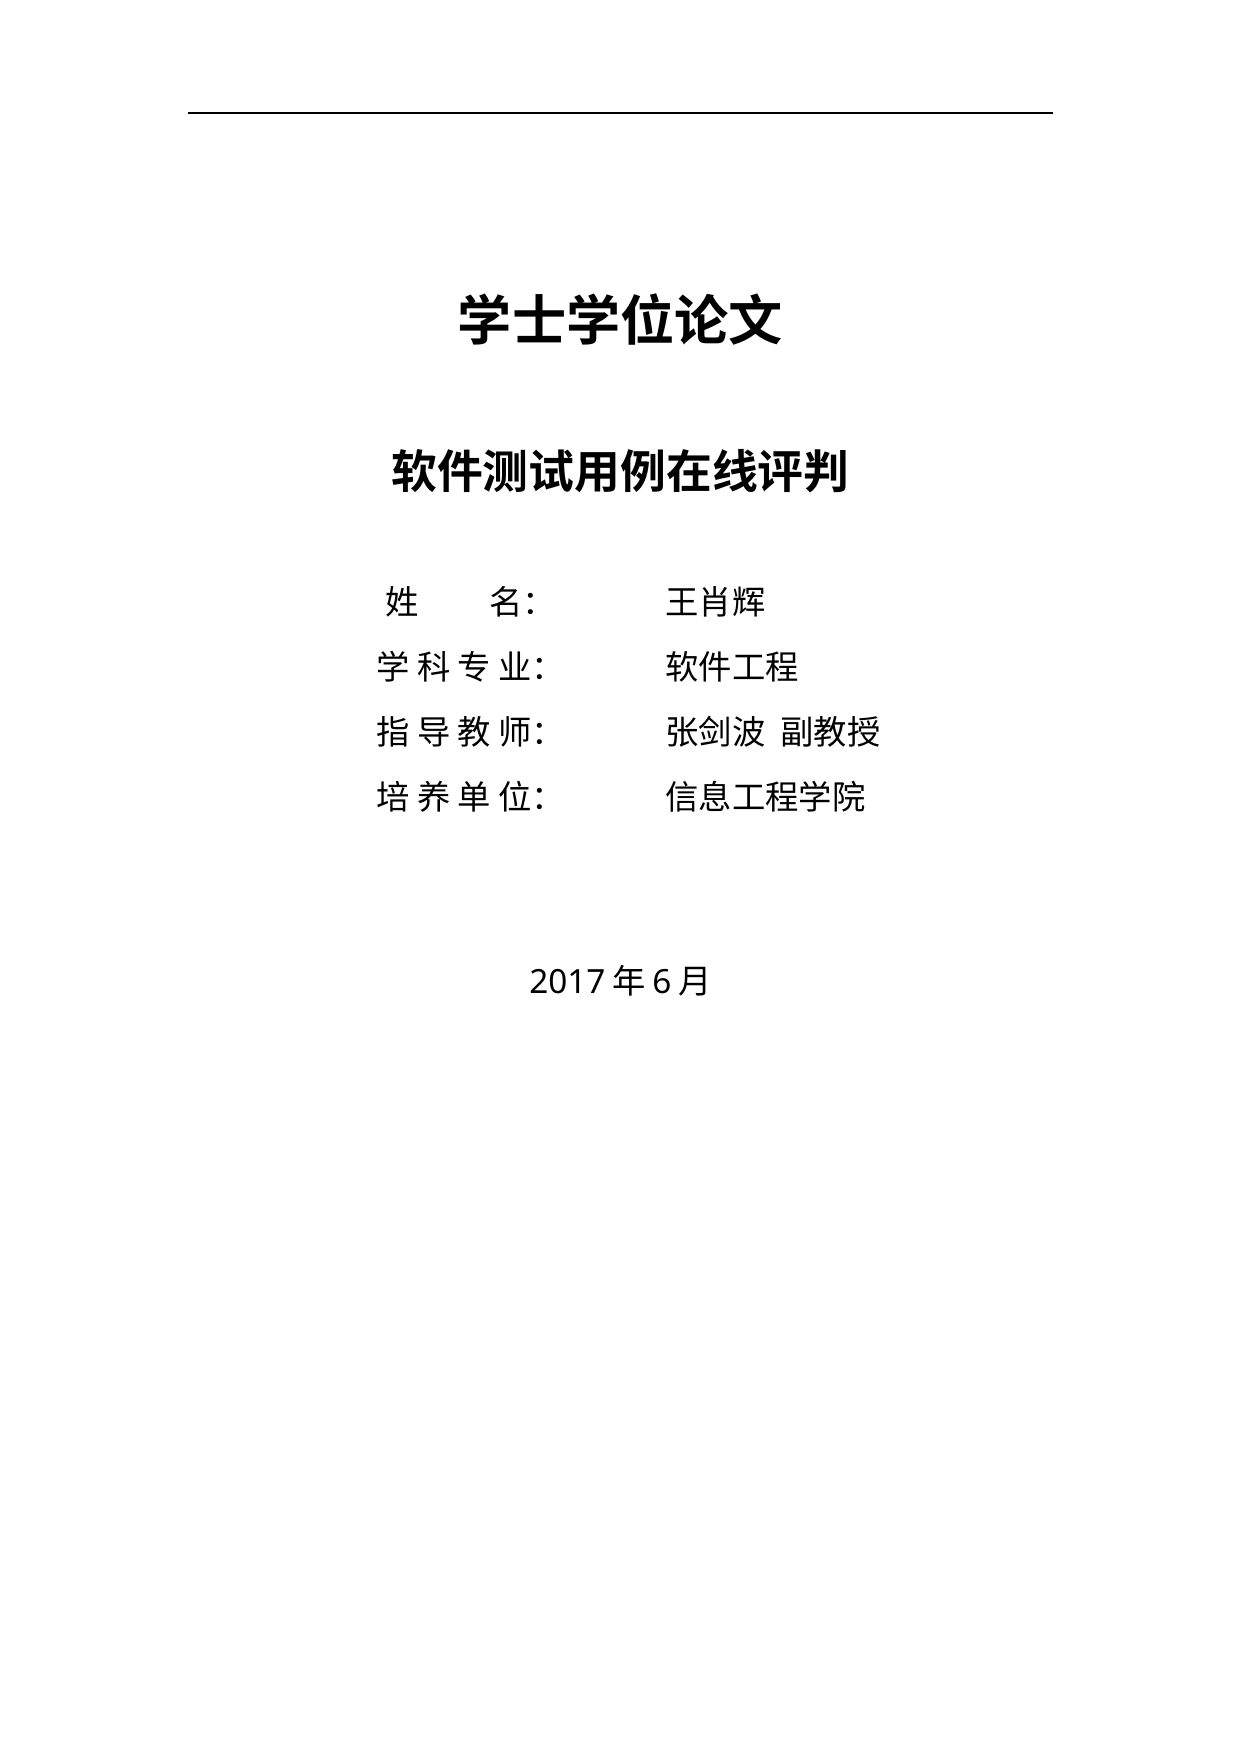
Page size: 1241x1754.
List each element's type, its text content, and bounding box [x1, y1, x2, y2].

table_header 学士学位论文 [198, 227, 1042, 407]
table_cell 2017年6月 [198, 898, 1042, 1061]
table_cell 软件测试用例在线评判 [198, 407, 1042, 530]
table_cell [198, 530, 1042, 898]
